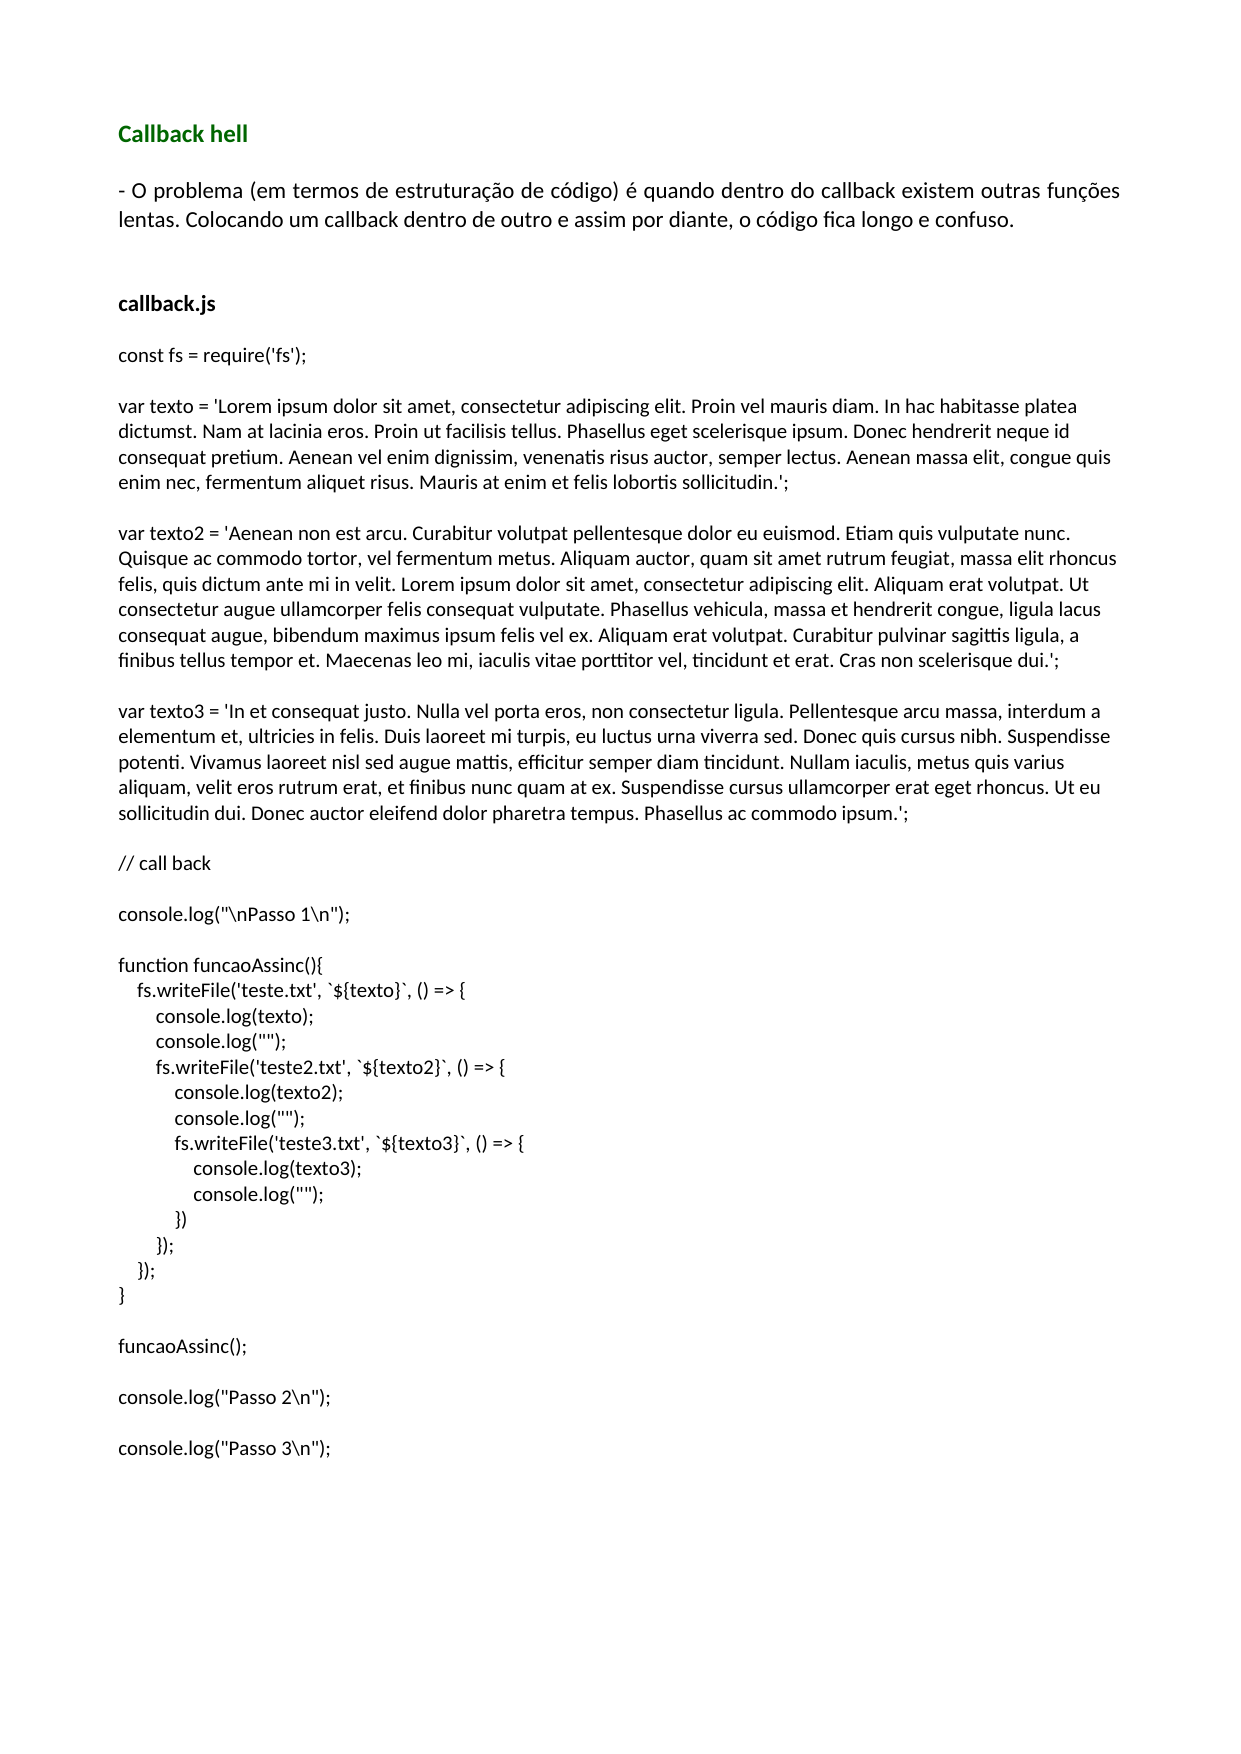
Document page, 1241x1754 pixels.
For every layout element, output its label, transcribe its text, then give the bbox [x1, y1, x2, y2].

text // call back [118, 851, 1122, 876]
text function funcaoAssinc(){ [118, 952, 1122, 978]
text var texto2 = 'Aenean non est arcu. Curabitur volutpat pellentesque dolor eu euismod. Etiam quis vulputate nunc. Quisque ac commodo tortor, vel fermentum metus. Aliquam auctor, quam sit amet rutrum feugiat, massa elit rhoncus felis, quis dictum ante mi in velit. Lorem ipsum dolor sit amet, consectetur adipiscing elit. Aliquam erat volutpat. Ut consectetur augue ullamcorper felis consequat vulputate. Phasellus vehicula, massa et hendrerit congue, ligula lacus consequat augue, bibendum maximus ipsum felis vel ex. Aliquam erat volutpat. Curabitur pulvinar sagittis ligula, a finibus tellus tempor et. Maecenas leo mi, iaculis vitae porttitor vel, tincidunt et erat. Cras non scelerisque dui.'; [118, 520, 1122, 673]
text const fs = require('fs'); [118, 342, 1122, 368]
text }); [118, 1257, 1122, 1283]
subtitle Callback hell [118, 118, 1122, 149]
text callback.js [118, 289, 1122, 317]
text console.log(texto); [118, 1003, 1122, 1028]
text }); [118, 1232, 1122, 1257]
text console.log(texto3); [118, 1156, 1122, 1181]
text console.log("Passo 3\n"); [118, 1435, 1122, 1461]
text console.log("Passo 2\n"); [118, 1384, 1122, 1410]
text } [118, 1283, 1122, 1308]
text console.log(""); [118, 1105, 1122, 1130]
text console.log(""); [118, 1028, 1122, 1054]
text console.log(texto2); [118, 1079, 1122, 1105]
text fs.writeFile('teste.txt', `${texto}`, () => { [118, 978, 1122, 1003]
text funcaoAssinc(); [118, 1333, 1122, 1359]
text var texto = 'Lorem ipsum dolor sit amet, consectetur adipiscing elit. Proin vel mauris diam. In hac habitasse platea dictumst. Nam at lacinia eros. Proin ut facilisis tellus. Phasellus eget scelerisque ipsum. Donec hendrerit neque id consequat pretium. Aenean vel enim dignissim, venenatis risus auctor, semper lectus. Aenean massa elit, congue quis enim nec, fermentum aliquet risus. Mauris at enim et felis lobortis sollicitudin.'; [118, 393, 1122, 495]
text fs.writeFile('teste2.txt', `${texto2}`, () => { [118, 1054, 1122, 1079]
text console.log("\nPasso 1\n"); [118, 901, 1122, 927]
text - O problema (em termos de estruturação de código) é quando dentro do callback existem outras funções lentas. Colocando um callback dentro de outro e assim por diante, o código fica longo e confuso. [118, 177, 1122, 233]
text }) [118, 1206, 1122, 1232]
text fs.writeFile('teste3.txt', `${texto3}`, () => { [118, 1130, 1122, 1156]
text var texto3 = 'In et consequat justo. Nulla vel porta eros, non consectetur ligula. Pellentesque arcu massa, interdum a elementum et, ultricies in felis. Duis laoreet mi turpis, eu luctus urna viverra sed. Donec quis cursus nibh. Suspendisse potenti. Vivamus laoreet nisl sed augue mattis, efficitur semper diam tincidunt. Nullam iaculis, metus quis varius aliquam, velit eros rutrum erat, et finibus nunc quam at ex. Suspendisse cursus ullamcorper erat eget rhoncus. Ut eu sollicitudin dui. Donec auctor eleifend dolor pharetra tempus. Phasellus ac commodo ipsum.'; [118, 698, 1122, 825]
text console.log(""); [118, 1181, 1122, 1206]
